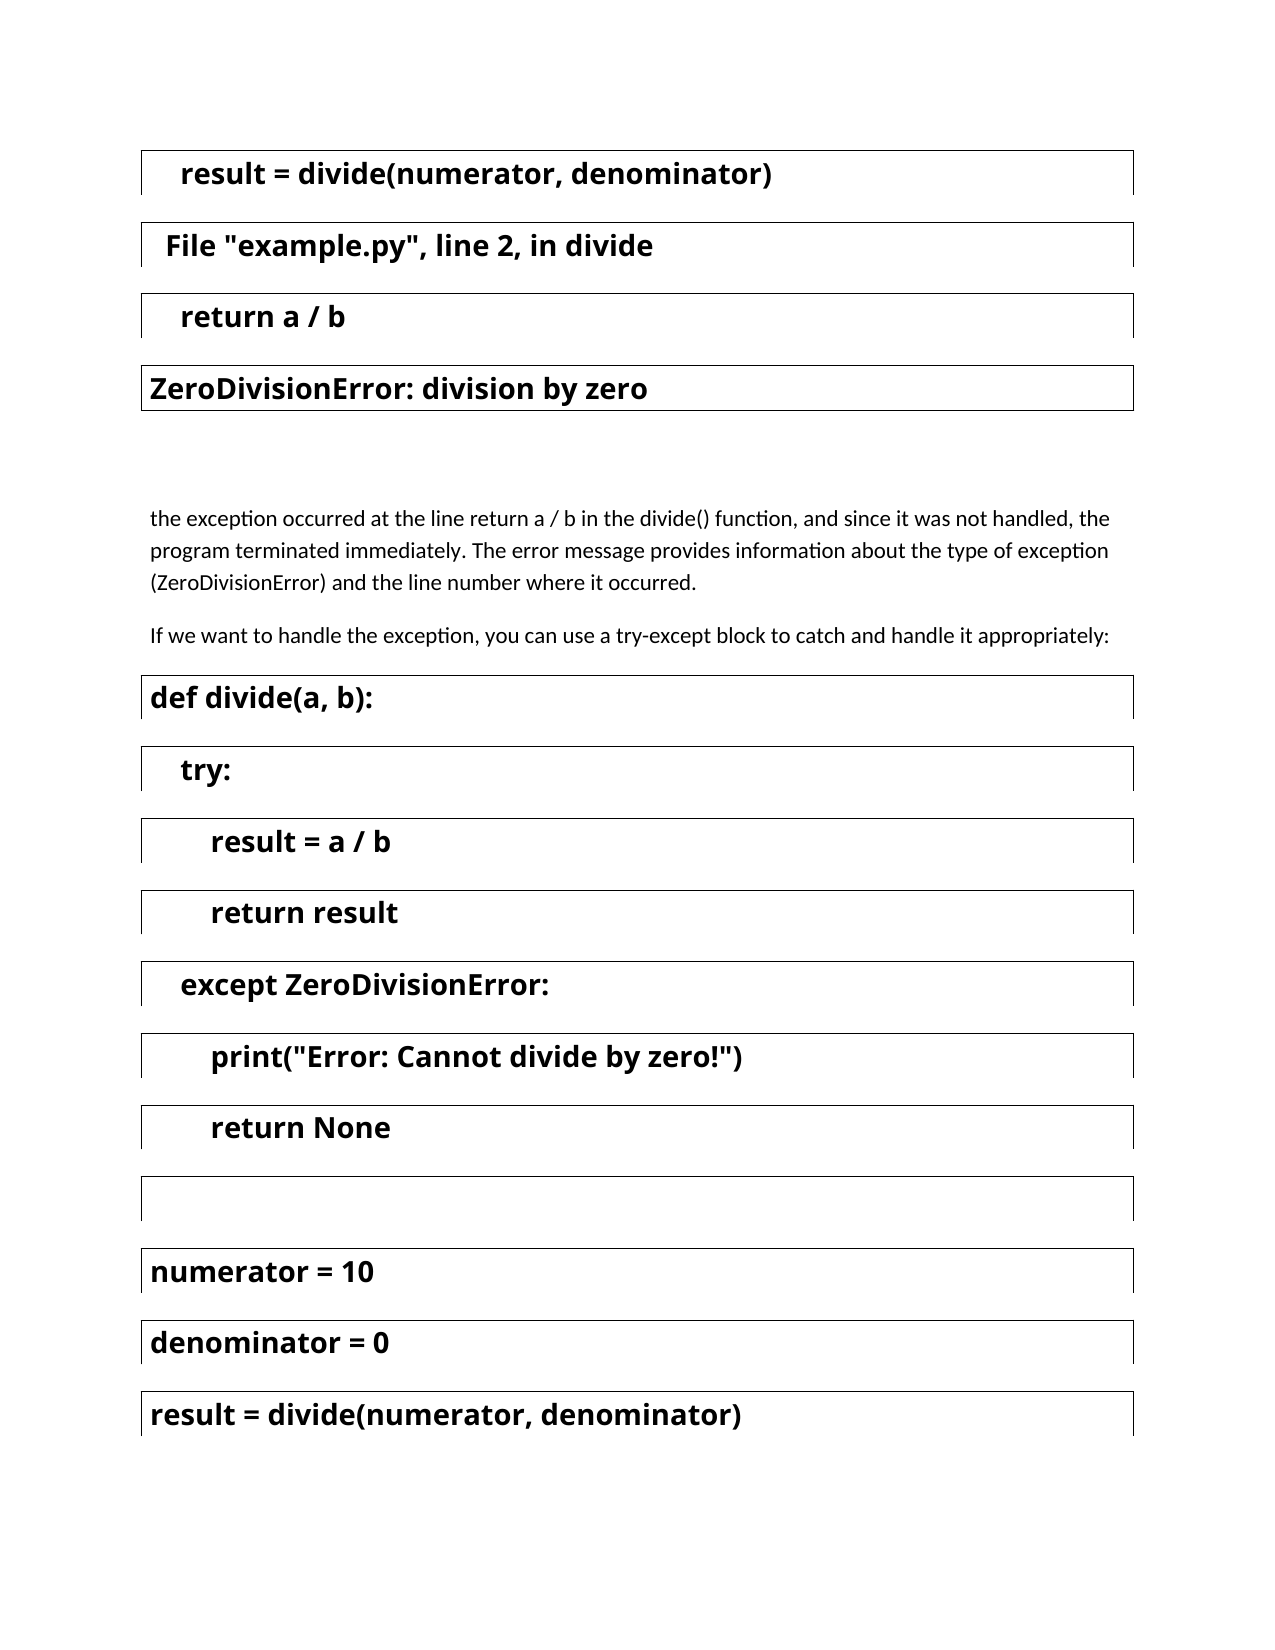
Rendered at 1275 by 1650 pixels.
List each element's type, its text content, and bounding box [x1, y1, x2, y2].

text the exception occurred at the line return a / b in the divide() function, and since it was not handled, the program terminated immediately. The error message provides information about the type of exception (ZeroDivisionError) and the line number where it occurred. [150, 504, 1125, 597]
text result = a / b [142, 819, 1133, 863]
text If we want to handle the exception, you can use a try-except block to catch and handle it appropriately: [150, 622, 1125, 649]
text result = divide(numerator, denominator) [142, 151, 1133, 195]
text return None [142, 1106, 1133, 1149]
text numerator = 10 [142, 1249, 1133, 1293]
text return a / b [142, 294, 1133, 338]
text try: [142, 747, 1133, 791]
text ZeroDivisionError: division by zero [142, 366, 1133, 410]
text denominator = 0 [142, 1321, 1133, 1364]
text result = divide(numerator, denominator) [142, 1392, 1133, 1436]
text return result [142, 891, 1133, 934]
text print("Error: Cannot divide by zero!") [142, 1034, 1133, 1078]
text File "example.py", line 2, in divide [142, 223, 1133, 267]
text except ZeroDivisionError: [142, 962, 1133, 1006]
text def divide(a, b): [142, 676, 1133, 719]
